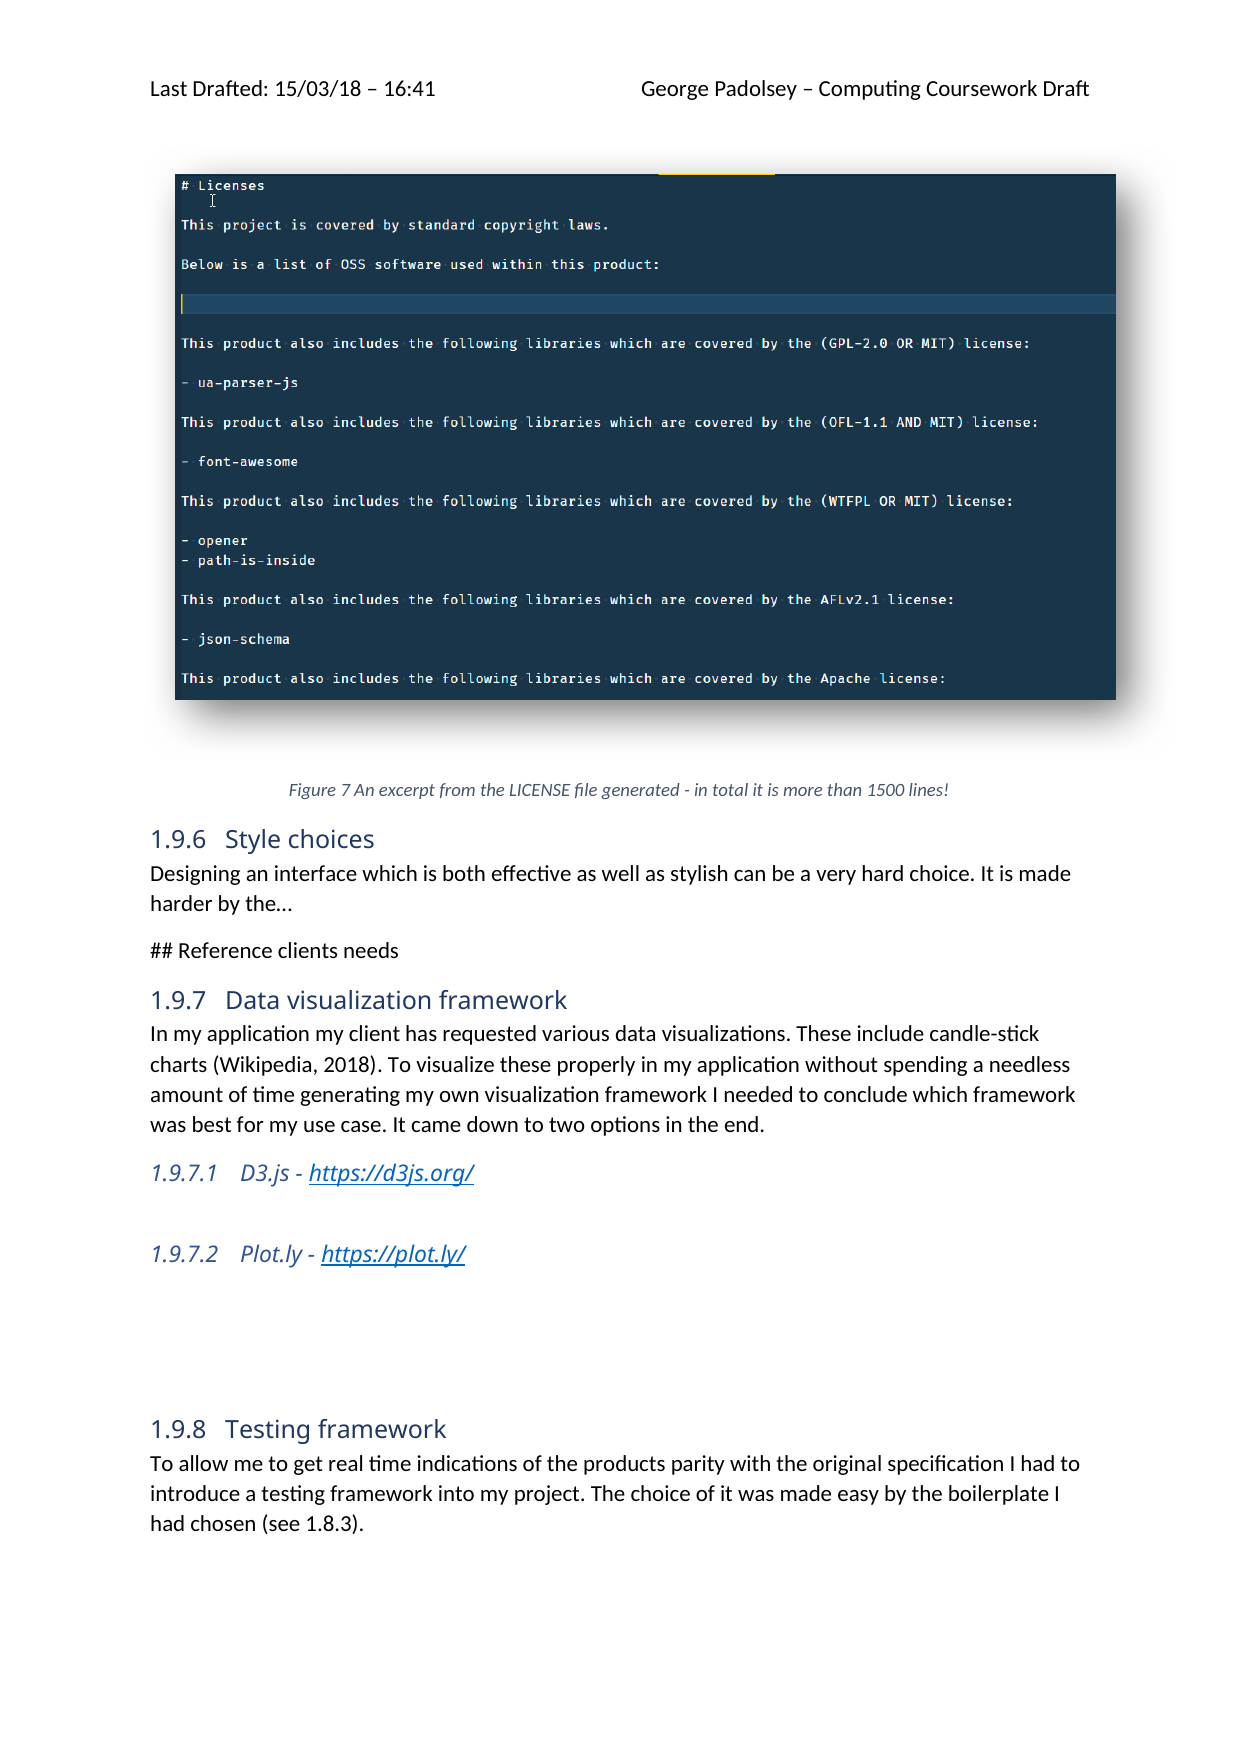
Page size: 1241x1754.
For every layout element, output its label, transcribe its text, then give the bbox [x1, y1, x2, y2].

subtitle D3.js - https://d3js.org/ [150, 1157, 1090, 1188]
text Figure 7 An excerpt from the LICENSE file generated - in total it is more than 1500 lines! [150, 778, 1090, 801]
subtitle Data visualization framework [150, 983, 1090, 1017]
subtitle Plot.ly - https://plot.ly/ [150, 1238, 1090, 1269]
picture [175, 174, 1116, 700]
text ## Reference clients needs [150, 936, 1090, 964]
subtitle Testing framework [150, 1412, 1090, 1446]
text Designing an interface which is both effective as well as stylish can be a very hard choice. It is made harder by the… [150, 859, 1090, 917]
text In my application my client has requested various data visualizations. These include candle-stick charts . To visualize these properly in my application without spending a needless amount of time generating my own visualization framework I needed to conclude which framework was best for my use case. It came down to two options in the end. [150, 1019, 1090, 1138]
subtitle Style choices [150, 822, 1090, 856]
